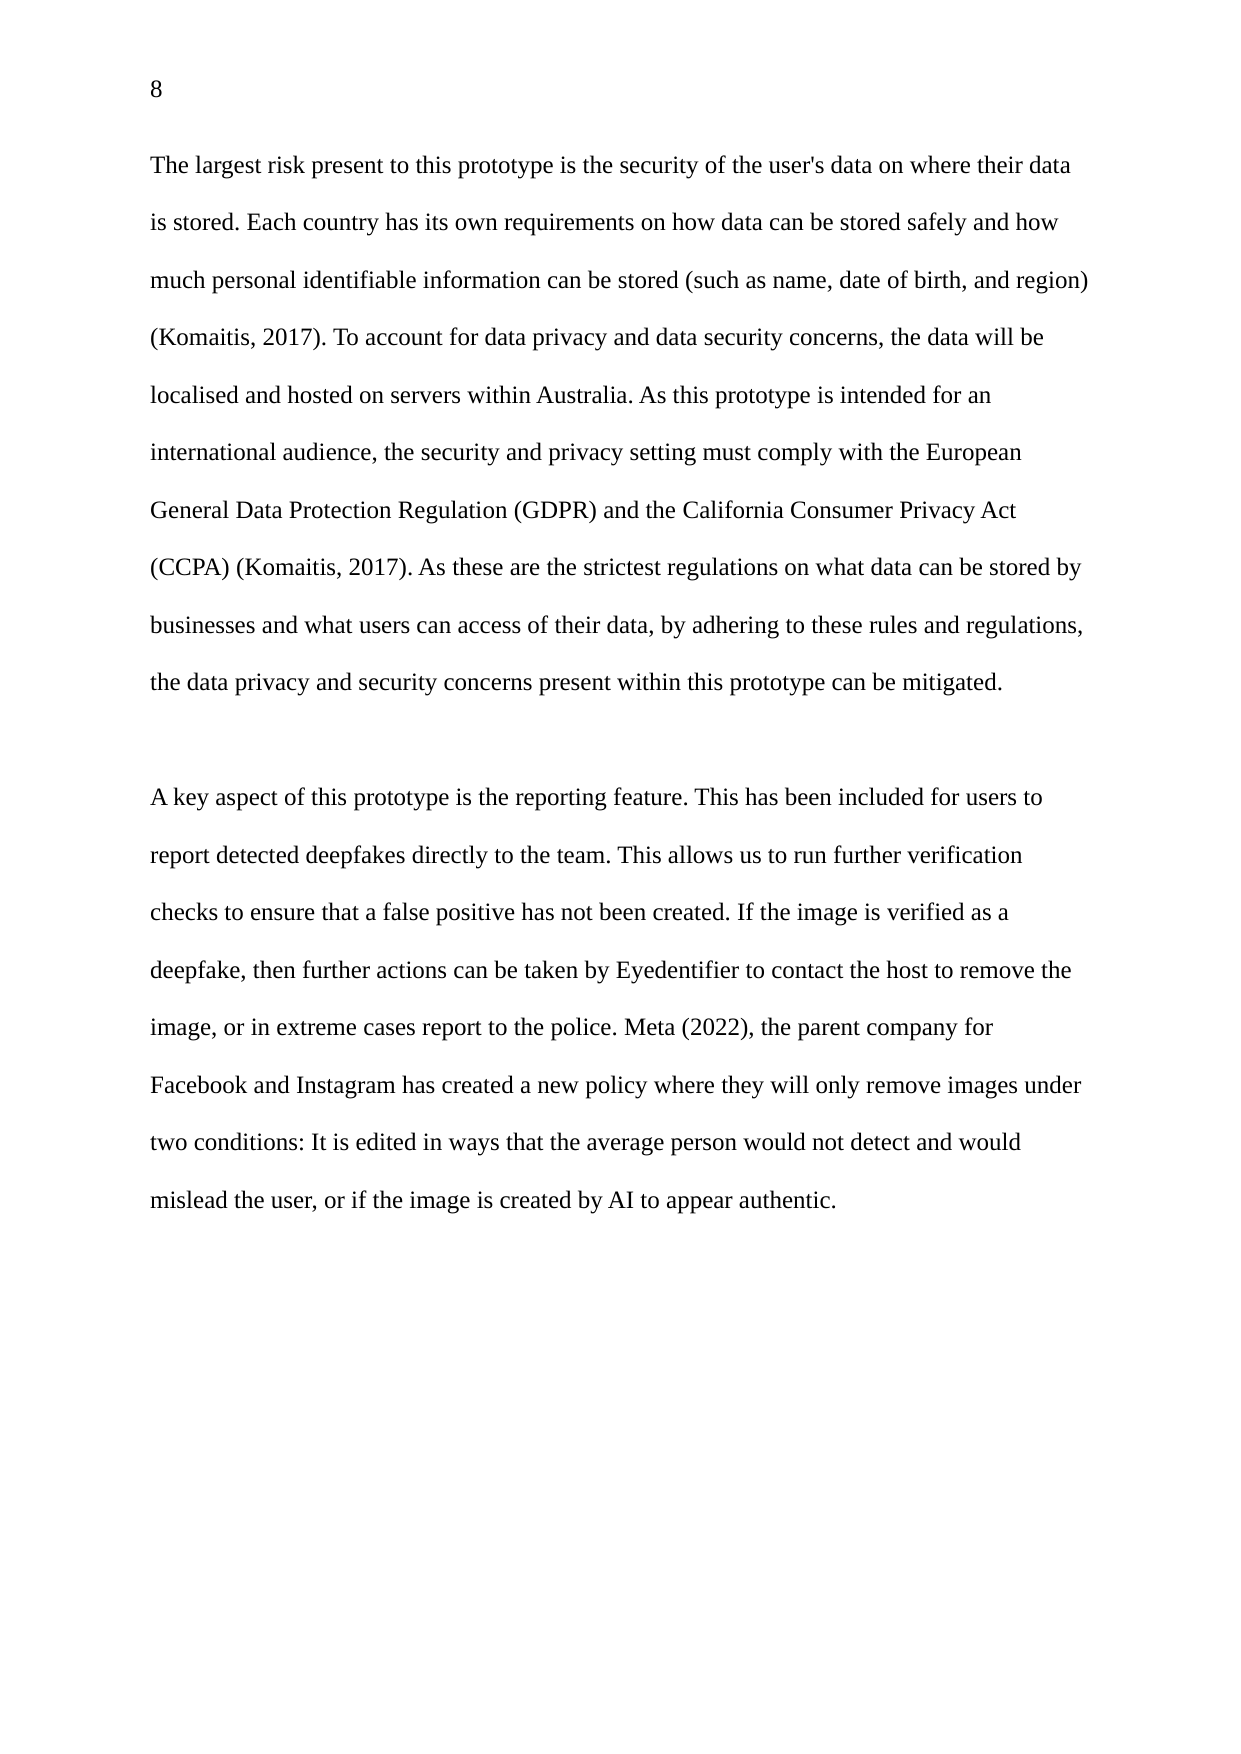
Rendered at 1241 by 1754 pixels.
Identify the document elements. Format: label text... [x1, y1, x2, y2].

text A key aspect of this prototype is the reporting feature. This has been included for users to report detected deepfakes directly to the team. This allows us to run further verification checks to ensure that a false positive has not been created. If the image is verified as a deepfake, then further actions can be taken by Eyedentifier to contact the host to remove the image, or in extreme cases report to the police. Meta (2022), the parent company for Facebook and Instagram has created a new policy where they will only remove images under two conditions: It is edited in ways that the average person would not detect and would mislead the user, or if the image is created by AI to appear authentic. [150, 782, 1090, 1214]
text The largest risk present to this prototype is the security of the user's data on where their data is stored. Each country has its own requirements on how data can be stored safely and how much personal identifiable information can be stored (such as name, date of birth, and region) (Komaitis, 2017). To account for data privacy and data security concerns, the data will be localised and hosted on servers within Australia. As this prototype is intended for an international audience, the security and privacy setting must comply with the European General Data Protection Regulation (GDPR) and the California Consumer Privacy Act (CCPA) (Komaitis, 2017). As these are the strictest regulations on what data can be stored by businesses and what users can access of their data, by adhering to these rules and regulations, the data privacy and security concerns present within this prototype can be mitigated. [150, 150, 1090, 696]
